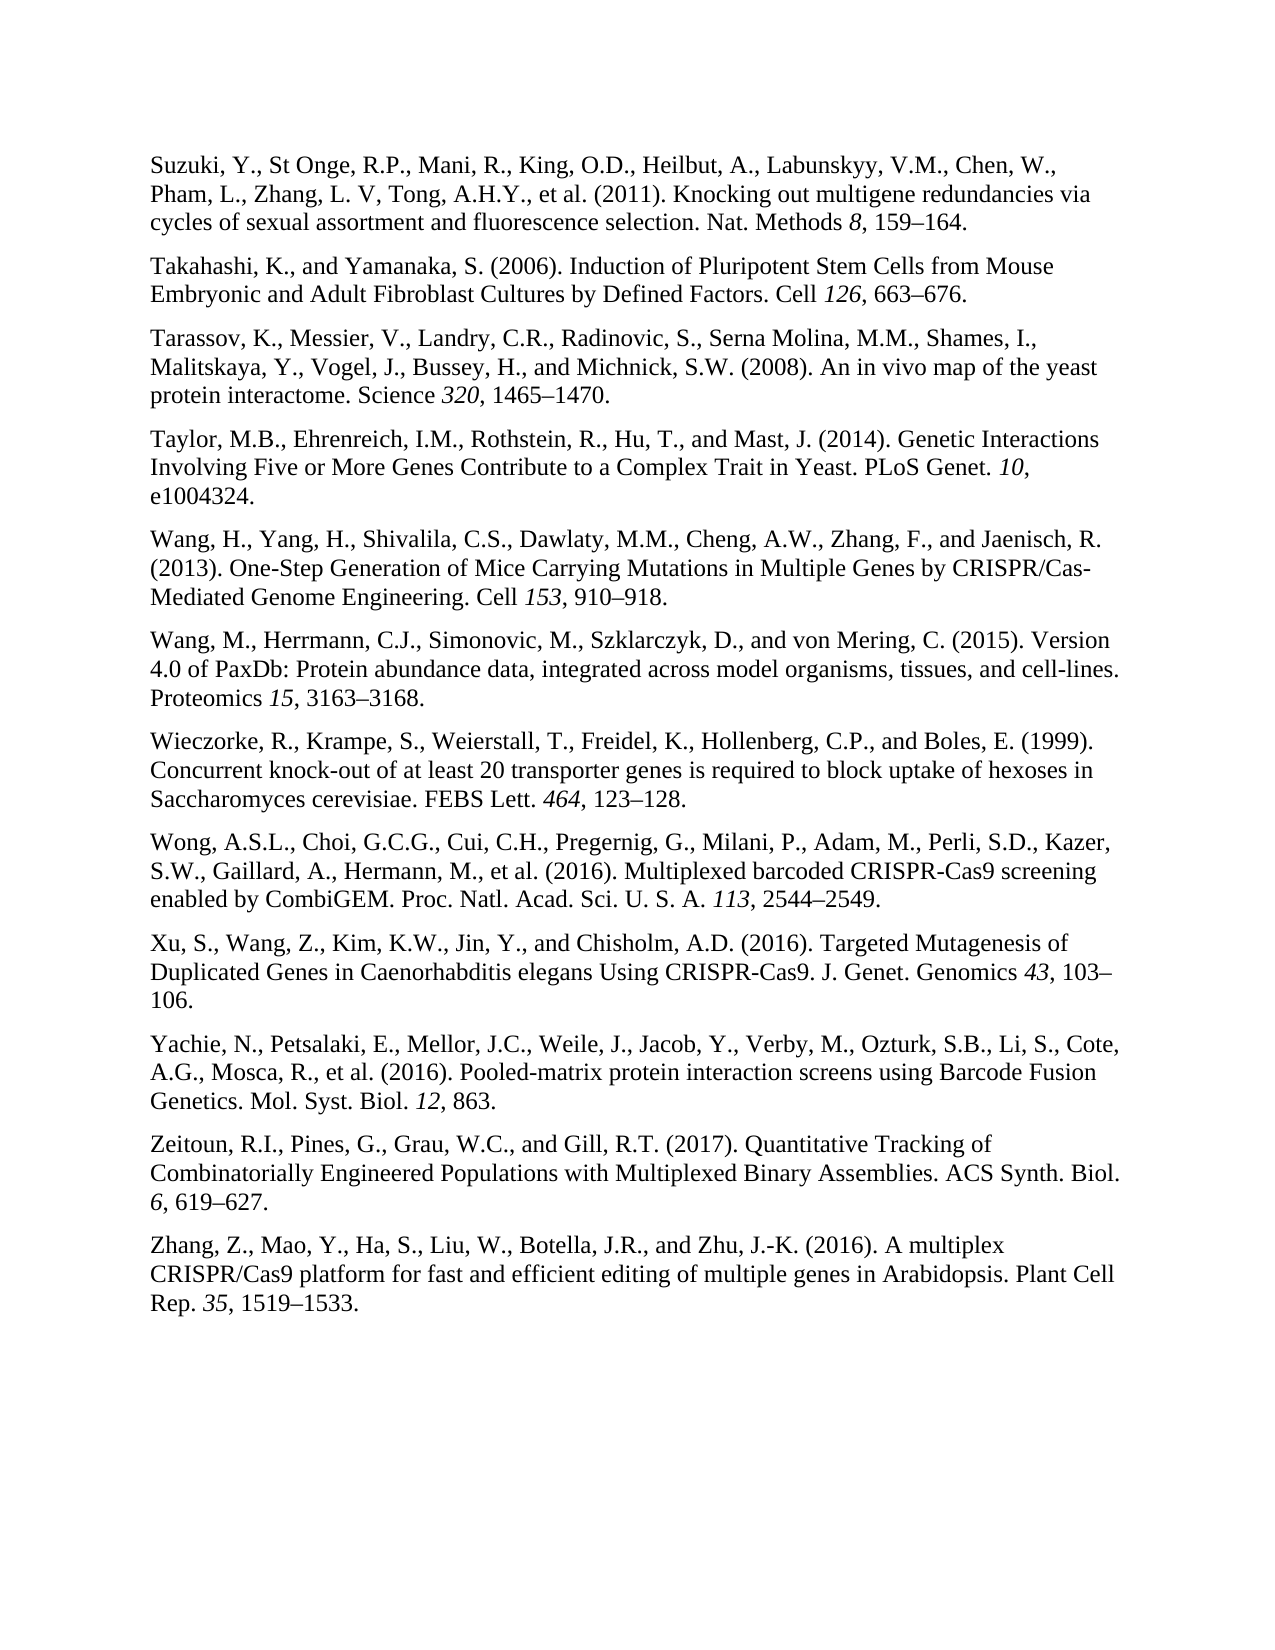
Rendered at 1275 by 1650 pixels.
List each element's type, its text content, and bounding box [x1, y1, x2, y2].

text Wieczorke, R., Krampe, S., Weierstall, T., Freidel, K., Hollenberg, C.P., and Boles, E. (1999). Concurrent knock-out of at least 20 transporter genes is required to block uptake of hexoses in Saccharomyces cerevisiae. FEBS Lett. 464, 123–128. [150, 726, 1125, 812]
text Zhang, Z., Mao, Y., Ha, S., Liu, W., Botella, J.R., and Zhu, J.-K. (2016). A multiplex CRISPR/Cas9 platform for fast and efficient editing of multiple genes in Arabidopsis. Plant Cell Rep. 35, 1519–1533. [150, 1230, 1125, 1317]
text Xu, S., Wang, Z., Kim, K.W., Jin, Y., and Chisholm, A.D. (2016). Targeted Mutagenesis of Duplicated Genes in Caenorhabditis elegans Using CRISPR-Cas9. J. Genet. Genomics 43, 103–106. [150, 928, 1125, 1014]
text Tarassov, K., Messier, V., Landry, C.R., Radinovic, S., Serna Molina, M.M., Shames, I., Malitskaya, Y., Vogel, J., Bussey, H., and Michnick, S.W. (2008). An in vivo map of the yeast protein interactome. Science 320, 1465–1470. [150, 323, 1125, 409]
text Taylor, M.B., Ehrenreich, I.M., Rothstein, R., Hu, T., and Mast, J. (2014). Genetic Interactions Involving Five or More Genes Contribute to a Complex Trait in Yeast. PLoS Genet. 10, e1004324. [150, 424, 1125, 510]
text Suzuki, Y., St Onge, R.P., Mani, R., King, O.D., Heilbut, A., Labunskyy, V.M., Chen, W., Pham, L., Zhang, L. V, Tong, A.H.Y., et al. (2011). Knocking out multigene redundancies via cycles of sexual assortment and fluorescence selection. Nat. Methods 8, 159–164. [150, 150, 1125, 236]
text Takahashi, K., and Yamanaka, S. (2006). Induction of Pluripotent Stem Cells from Mouse Embryonic and Adult Fibroblast Cultures by Defined Factors. Cell 126, 663–676. [150, 251, 1125, 308]
text Yachie, N., Petsalaki, E., Mellor, J.C., Weile, J., Jacob, Y., Verby, M., Ozturk, S.B., Li, S., Cote, A.G., Mosca, R., et al. (2016). Pooled-matrix protein interaction screens using Barcode Fusion Genetics. Mol. Syst. Biol. 12, 863. [150, 1029, 1125, 1115]
text Wang, H., Yang, H., Shivalila, C.S., Dawlaty, M.M., Cheng, A.W., Zhang, F., and Jaenisch, R. (2013). One-Step Generation of Mice Carrying Mutations in Multiple Genes by CRISPR/Cas-Mediated Genome Engineering. Cell 153, 910–918. [150, 524, 1125, 611]
text Zeitoun, R.I., Pines, G., Grau, W.C., and Gill, R.T. (2017). Quantitative Tracking of Combinatorially Engineered Populations with Multiplexed Binary Assemblies. ACS Synth. Biol. 6, 619–627. [150, 1129, 1125, 1216]
text Wang, M., Herrmann, C.J., Simonovic, M., Szklarczyk, D., and von Mering, C. (2015). Version 4.0 of PaxDb: Protein abundance data, integrated across model organisms, tissues, and cell-lines. Proteomics 15, 3163–3168. [150, 625, 1125, 712]
text Wong, A.S.L., Choi, G.C.G., Cui, C.H., Pregernig, G., Milani, P., Adam, M., Perli, S.D., Kazer, S.W., Gaillard, A., Hermann, M., et al. (2016). Multiplexed barcoded CRISPR-Cas9 screening enabled by CombiGEM. Proc. Natl. Acad. Sci. U. S. A. 113, 2544–2549. [150, 827, 1125, 913]
